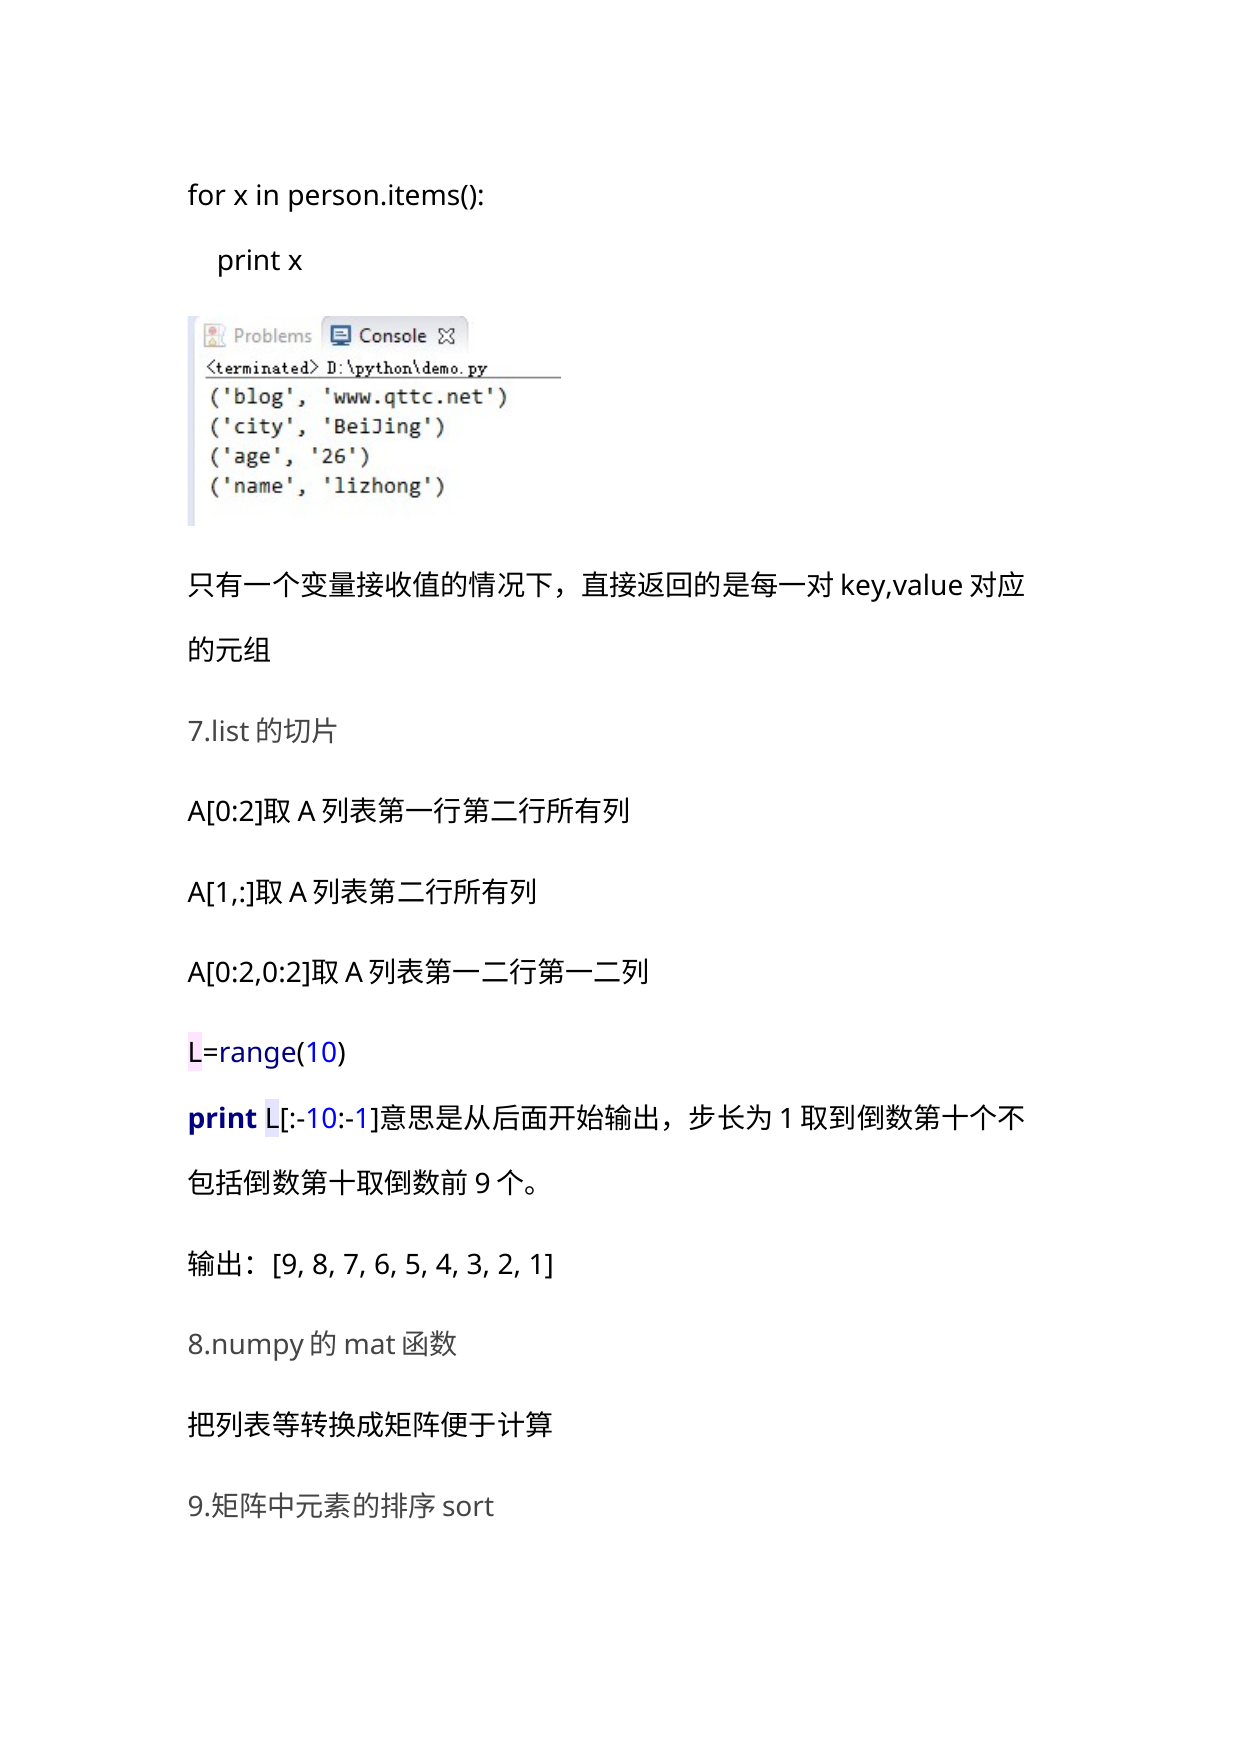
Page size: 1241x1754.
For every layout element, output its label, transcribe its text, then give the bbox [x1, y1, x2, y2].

picture [187, 316, 561, 526]
text 7.list的切片 [187, 696, 1053, 761]
list 输出：[9, 8, 7, 6, 5, 4, 3, 2, 1] [187, 1229, 1053, 1294]
list 把列表等转换成矩阵便于计算 [187, 1391, 1053, 1456]
text 8.numpy的mat函数 [187, 1310, 1053, 1375]
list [187, 162, 1053, 292]
list A[0:2,0:2]取A列表第一二行第一二列 [187, 938, 1053, 1003]
list 只有一个变量接收值的情况下，直接返回的是每一对key,value对应的元组 [187, 551, 1053, 681]
list A[0:2]取A列表第一行第二行所有列 [187, 777, 1053, 842]
text L=range(10) print L[:-10:-1]意思是从后面开始输出，步长为1取到倒数第十个不包括倒数第十取倒数前9个。 [187, 1019, 1053, 1214]
text 9.矩阵中元素的排序sort [187, 1471, 1053, 1536]
list A[1,:]取A列表第二行所有列 [187, 858, 1053, 923]
